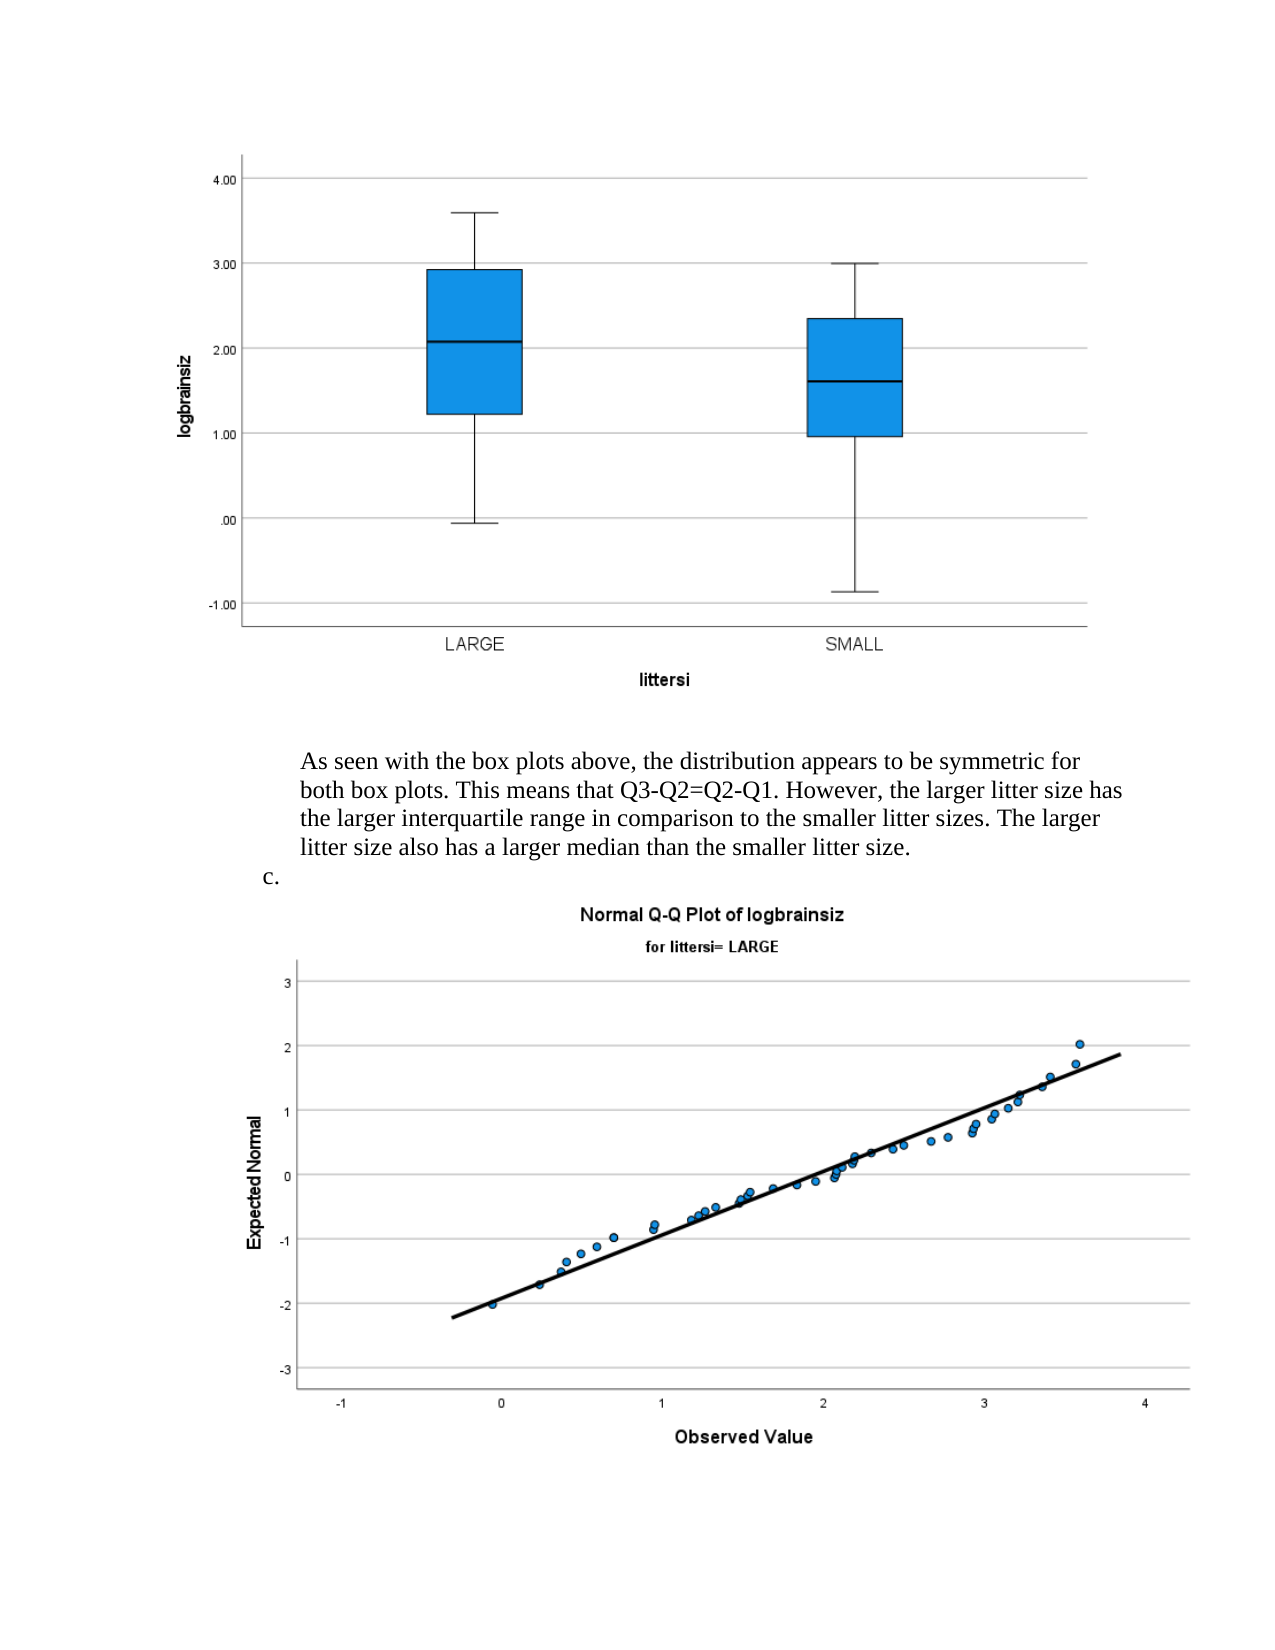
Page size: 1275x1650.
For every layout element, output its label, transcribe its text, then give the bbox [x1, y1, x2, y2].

picture [156, 150, 1098, 705]
list As seen with the box plots above, the distribution appears to be symmetric for both box plots. This means that Q3-Q2=Q2-Q1. However, the larger litter size has the larger interquartile range in comparison to the smaller litter sizes. The larger litter size also has a larger median than the smaller litter size. [300, 746, 1125, 861]
picture [225, 889, 1200, 1463]
